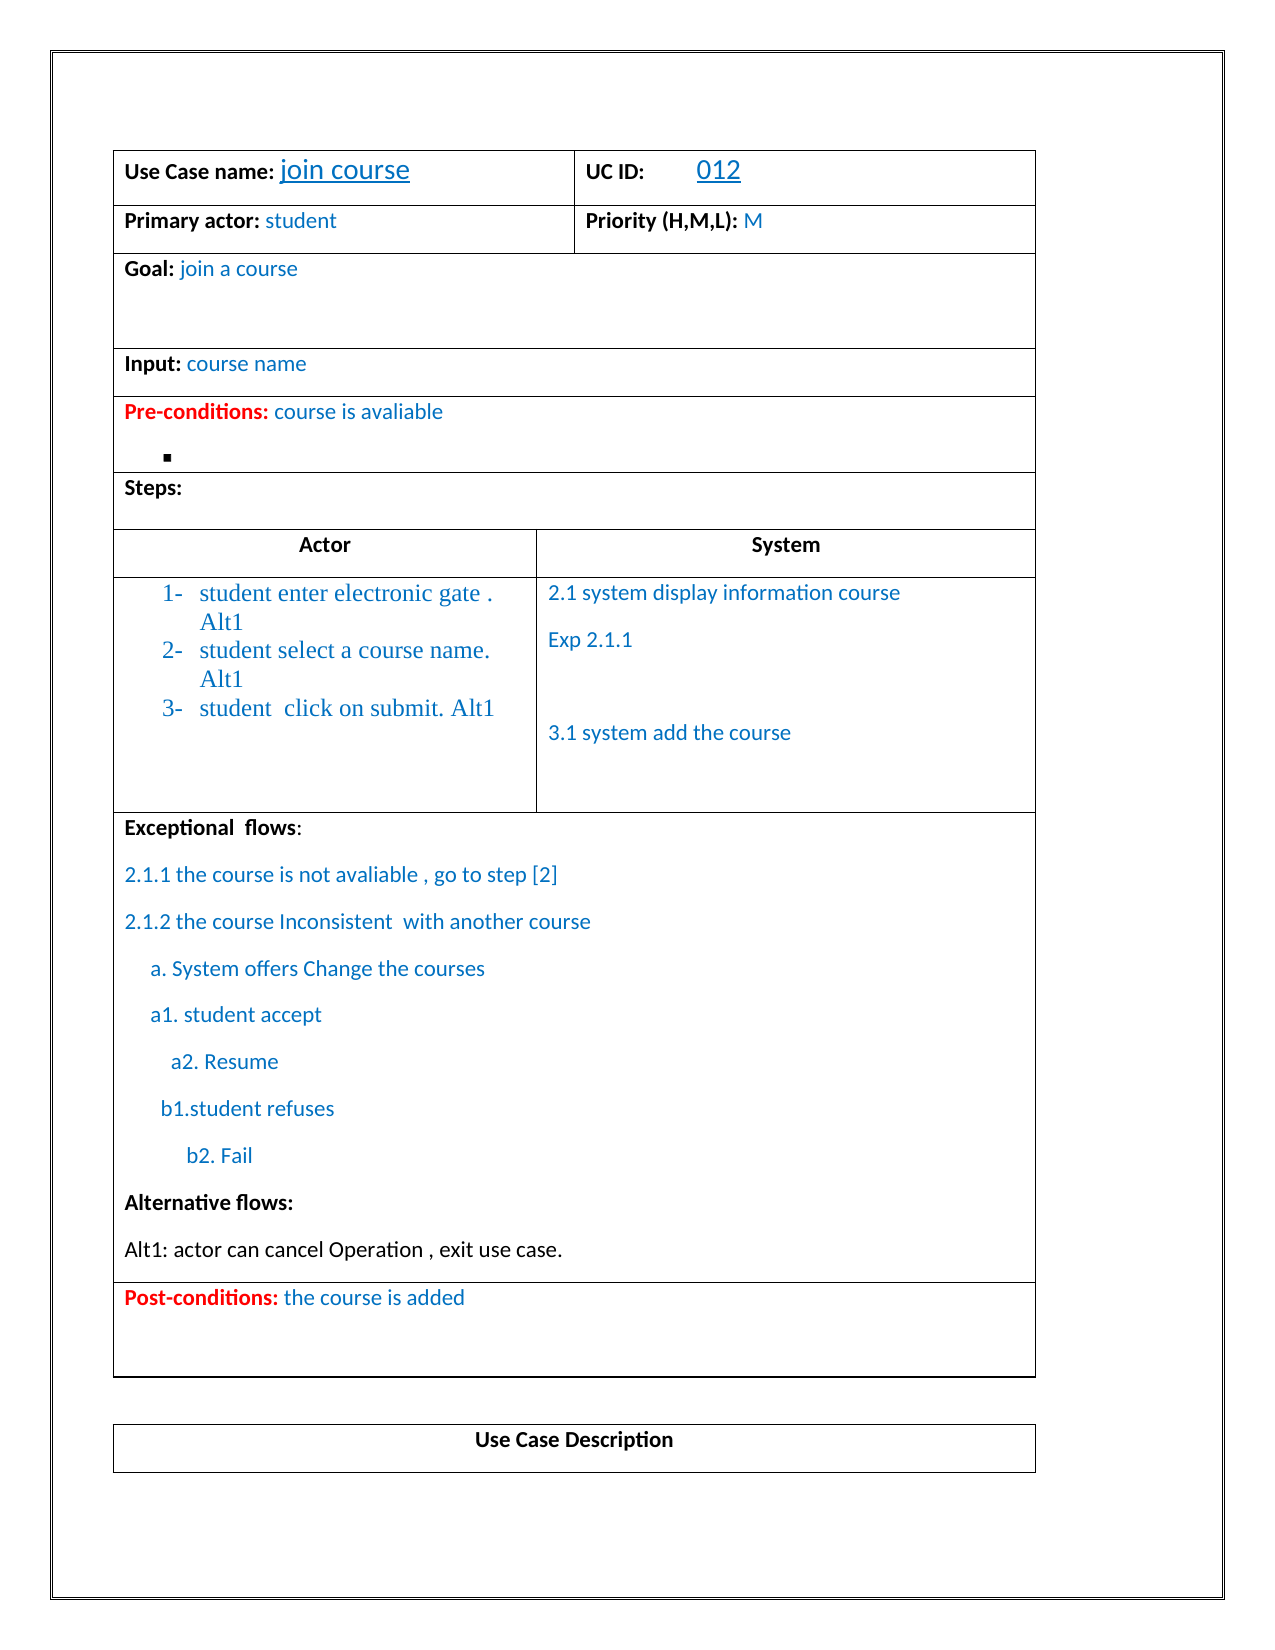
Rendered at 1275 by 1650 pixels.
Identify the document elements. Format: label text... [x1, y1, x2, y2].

table_cell student enter electronic gate . Alt1 student select a course name. Alt1 student click on submit. Alt1 [114, 578, 536, 812]
table_cell System [537, 530, 1035, 577]
table_cell UC ID: 012 [575, 151, 1035, 205]
table_cell Exceptional flows: 2.1.1 the course is not avaliable , go to step [2] 2.1.2 the course Inconsistent with another course a. System offers Change the courses a1. student accept a2. Resume b1.student refuses b2. Fail Alternative flows: Alt1: actor can cancel Operation , exit use case. [114, 813, 1035, 1282]
table_cell Steps: [114, 473, 1035, 529]
table_cell Actor [114, 530, 536, 577]
table_cell Primary actor: student [114, 206, 574, 253]
table_cell Pre-conditions: course is avaliable [114, 397, 1035, 472]
table_cell Use Case name: join course [114, 151, 574, 205]
table_cell Priority (H,M,L): M [575, 206, 1035, 253]
table_cell 2.1 system display information course Exp 2.1.1 3.1 system add the course [537, 578, 1035, 812]
table_cell Goal: join a course [114, 254, 1035, 348]
table_cell Input: course name [114, 349, 1035, 396]
table_header Use Case Description [114, 1425, 1035, 1472]
table_cell Post-conditions: the course is added [114, 1283, 1035, 1376]
